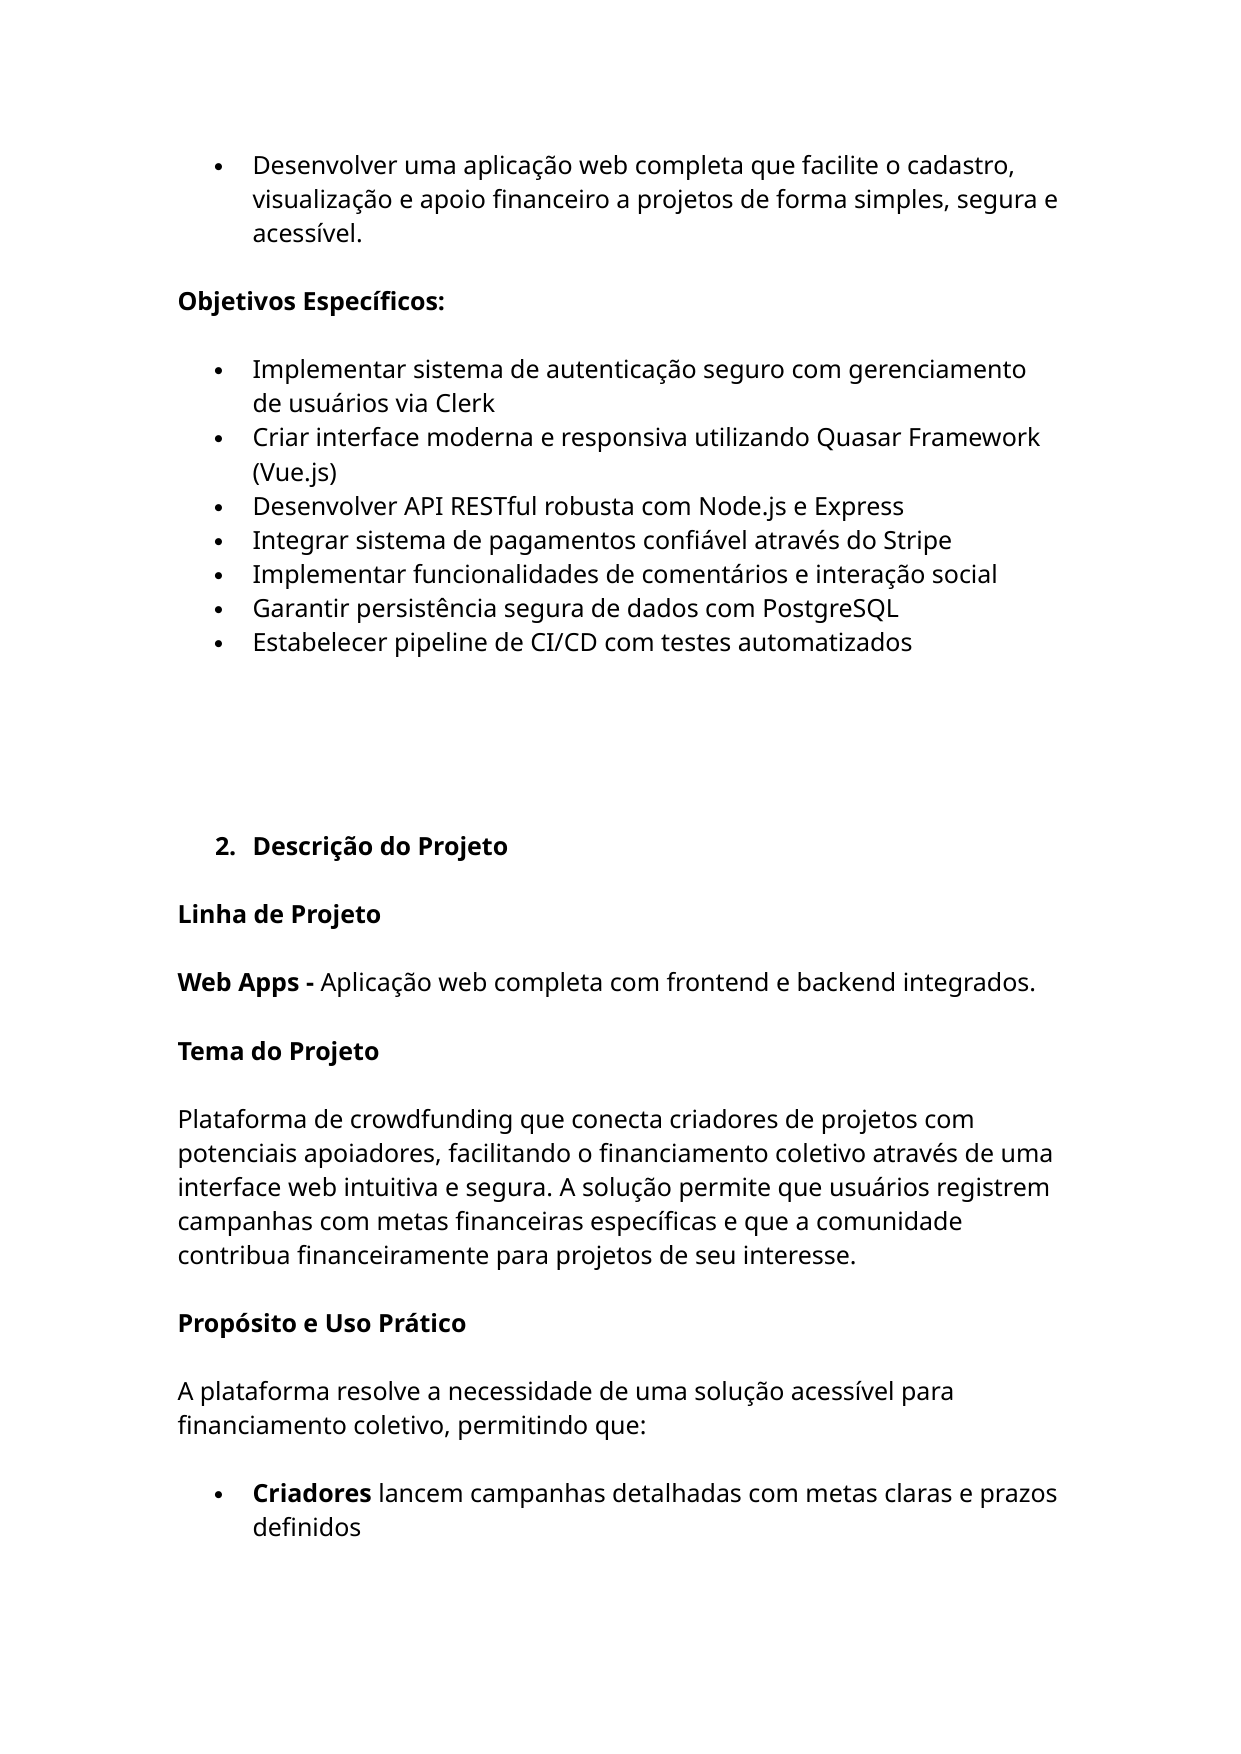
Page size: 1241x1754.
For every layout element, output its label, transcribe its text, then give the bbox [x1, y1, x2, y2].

list Criadores lancem campanhas detalhadas com metas claras e prazos definidos [215, 1476, 1063, 1544]
list Desenvolver uma aplicação web completa que facilite o cadastro, visualização e apoio financeiro a projetos de forma simples, segura e acessível. [215, 148, 1063, 250]
list Estabelecer pipeline de CI/CD com testes automatizados [215, 624, 1063, 658]
list Desenvolver API RESTful robusta com Node.js e Express [215, 488, 1063, 522]
list Descrição do Projeto [215, 829, 1063, 863]
text Linha de Projeto [177, 897, 1063, 931]
text A plataforma resolve a necessidade de uma solução acessível para financiamento coletivo, permitindo que: [177, 1374, 1063, 1442]
text Propósito e Uso Prático [177, 1306, 1063, 1340]
list Implementar funcionalidades de comentários e interação social [215, 556, 1063, 590]
text Plataforma de crowdfunding que conecta criadores de projetos com potenciais apoiadores, facilitando o financiamento coletivo através de uma interface web intuitiva e segura. A solução permite que usuários registrem campanhas com metas financeiras específicas e que a comunidade contribua financeiramente para projetos de seu interesse. [177, 1101, 1063, 1272]
list Criar interface moderna e responsiva utilizando Quasar Framework (Vue.js) [215, 420, 1063, 488]
text Objetivos Específicos: [177, 284, 1063, 318]
list Garantir persistência segura de dados com PostgreSQL [215, 590, 1063, 624]
text Tema do Projeto [177, 1033, 1063, 1067]
list Implementar sistema de autenticação seguro com gerenciamento de usuários via Clerk [215, 352, 1063, 420]
text Web Apps - Aplicação web completa com frontend e backend integrados. [177, 965, 1063, 999]
list Integrar sistema de pagamentos confiável através do Stripe [215, 522, 1063, 556]
